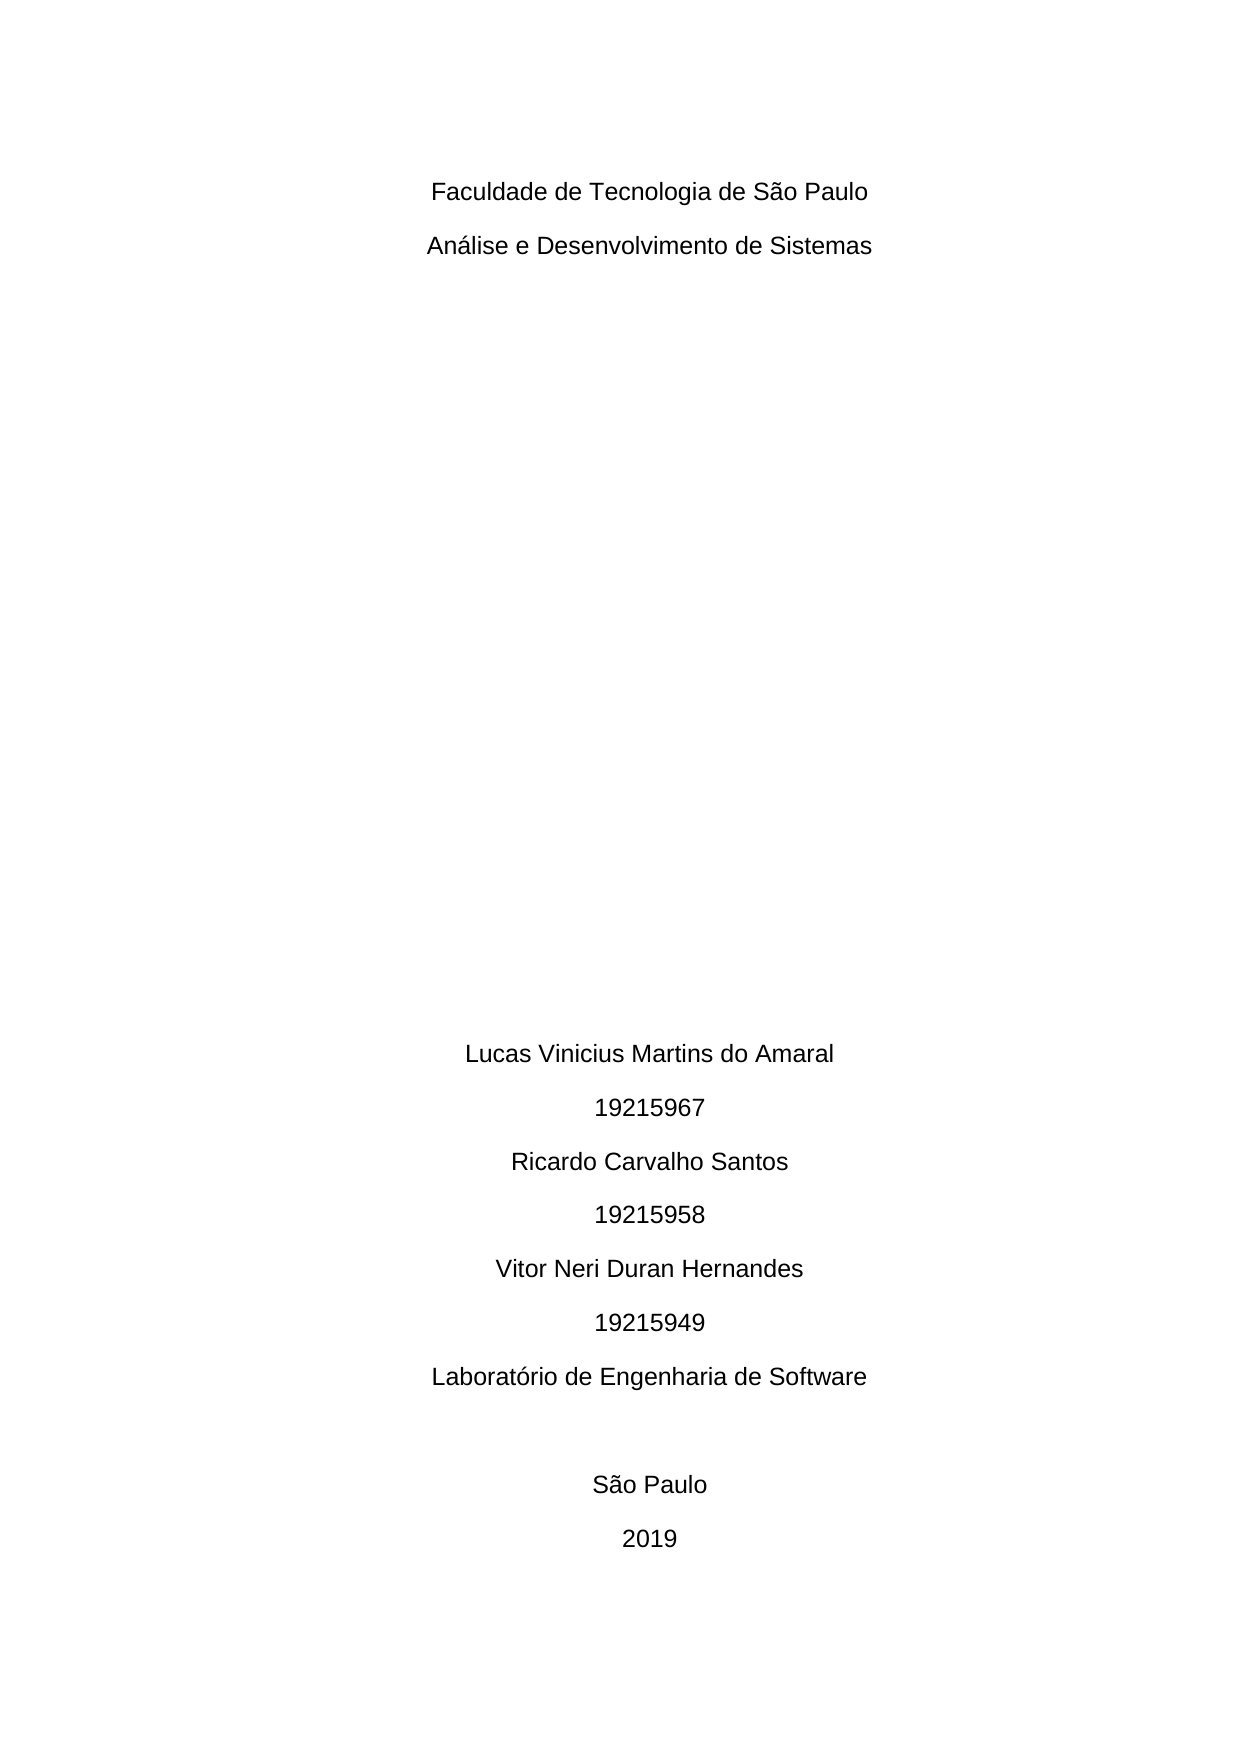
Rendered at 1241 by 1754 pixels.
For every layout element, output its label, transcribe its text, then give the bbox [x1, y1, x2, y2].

text Laboratório de Engenharia de Software [177, 1362, 1122, 1391]
text 19215958 [177, 1200, 1122, 1229]
text 2019 [177, 1523, 1122, 1552]
text Faculdade de Tecnologia de São Paulo [177, 177, 1122, 206]
text Vitor Neri Duran Hernandes [177, 1254, 1122, 1283]
text Lucas Vinicius Martins do Amaral [177, 1039, 1122, 1068]
text 19215967 [177, 1093, 1122, 1121]
text São Paulo [177, 1470, 1122, 1498]
text Ricardo Carvalho Santos [177, 1147, 1122, 1175]
text 19215949 [177, 1308, 1122, 1337]
text Análise e Desenvolvimento de Sistemas [177, 231, 1122, 260]
